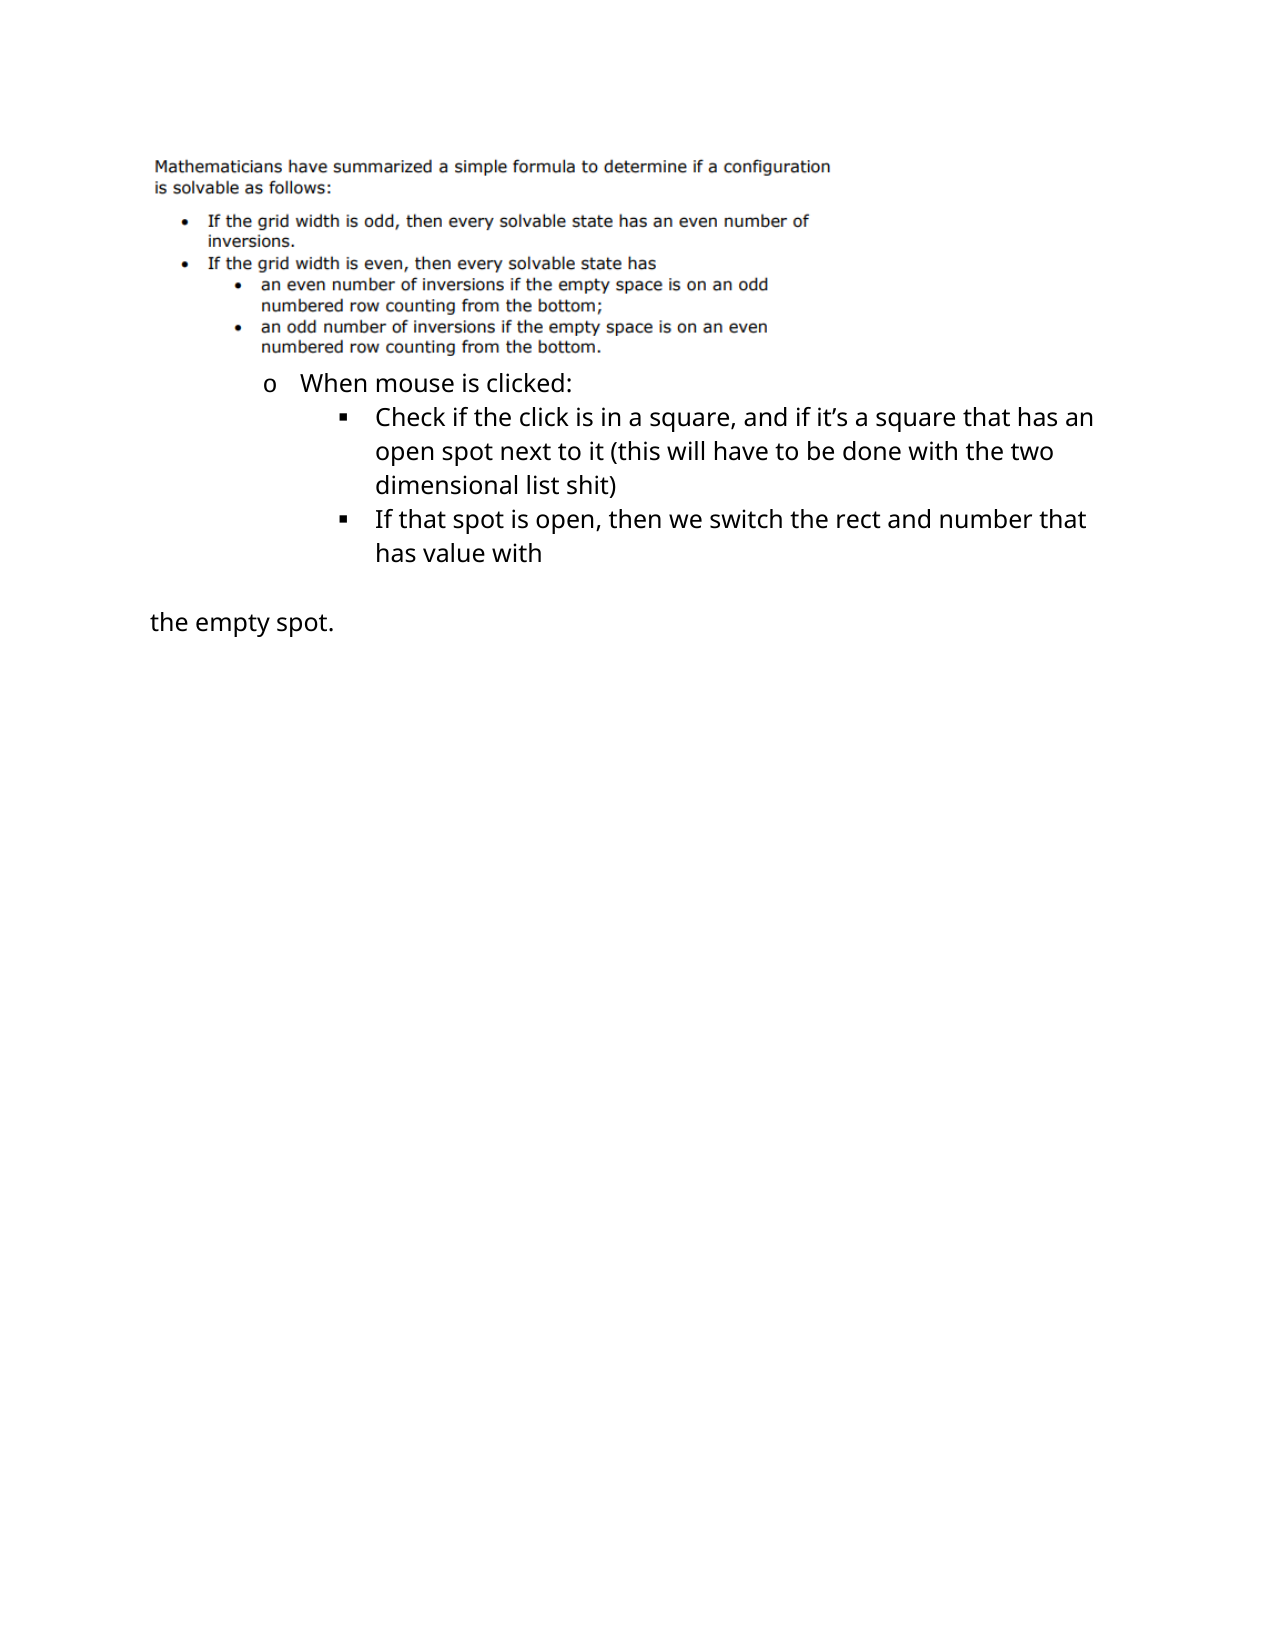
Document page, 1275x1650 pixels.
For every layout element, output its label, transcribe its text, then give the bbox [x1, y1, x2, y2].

picture [150, 150, 849, 366]
text the empty spot. [150, 604, 1125, 638]
list When mouse is clicked: [262, 366, 1125, 400]
list If that spot is open, then we switch the rect and number that has value with [337, 502, 1125, 570]
list Check if the click is in a square, and if it’s a square that has an open spot next to it (this will have to be done with the two dimensional list shit) [337, 400, 1125, 502]
